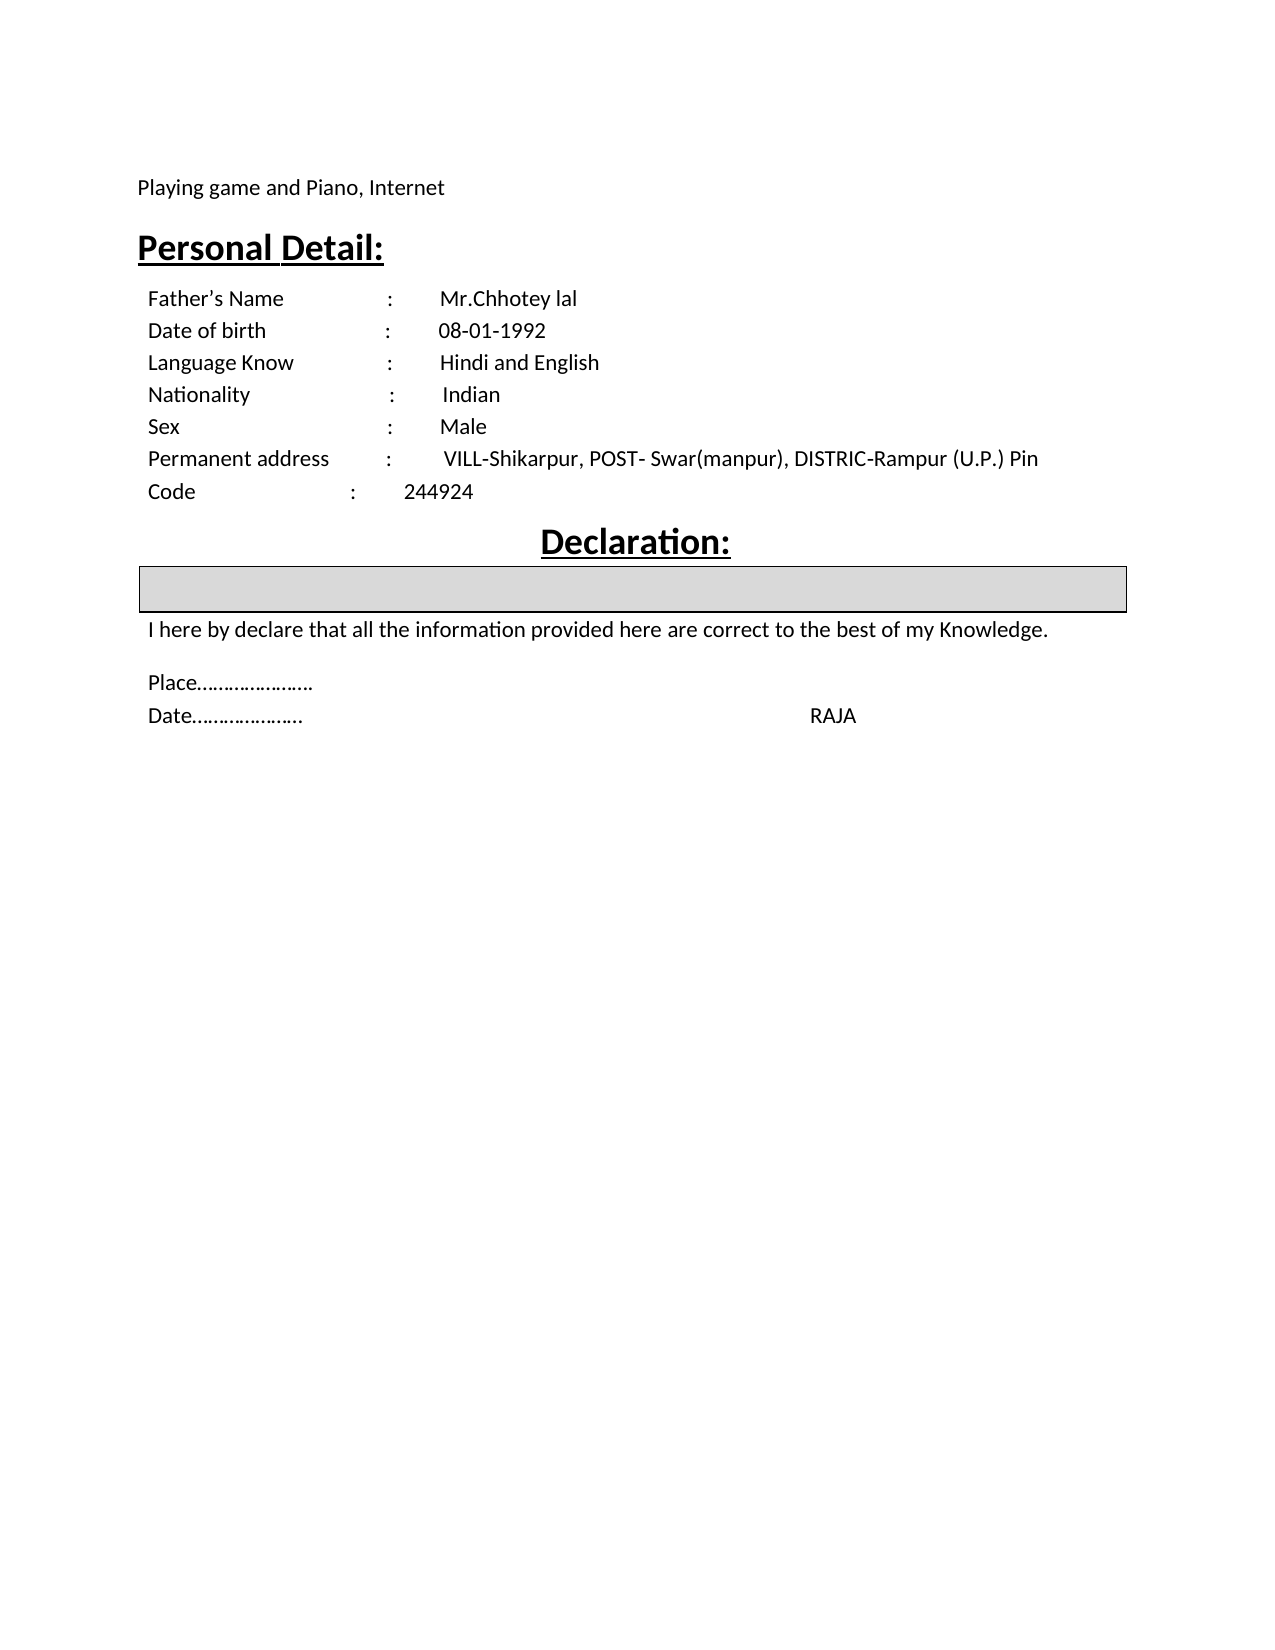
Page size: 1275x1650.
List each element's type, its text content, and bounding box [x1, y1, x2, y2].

text Declaration: [540, 520, 797, 565]
text Language Know : Hindi and English [148, 348, 1150, 376]
text Place…………………. [148, 668, 1150, 697]
text Playing game and Piano, Internet [137, 173, 1154, 202]
text Date of birth : 08‐01‐1992 [148, 316, 1150, 344]
text Sex : Male [148, 412, 1150, 440]
text Date………………… RAJA [148, 701, 1150, 729]
text Nationality : Indian [148, 380, 1150, 408]
text Permanent address : VILL‐Shikarpur, POST‐ Swar(manpur), DISTRIC‐Rampur (U.P.) Pin Code : 244924 [148, 444, 1054, 505]
text Personal Detail: [137, 227, 1158, 271]
text Father’s Name : Mr.Chhotey lal [148, 284, 1150, 312]
text I here by declare that all the information provided here are correct to the best of my Knowledge. [148, 616, 1150, 643]
